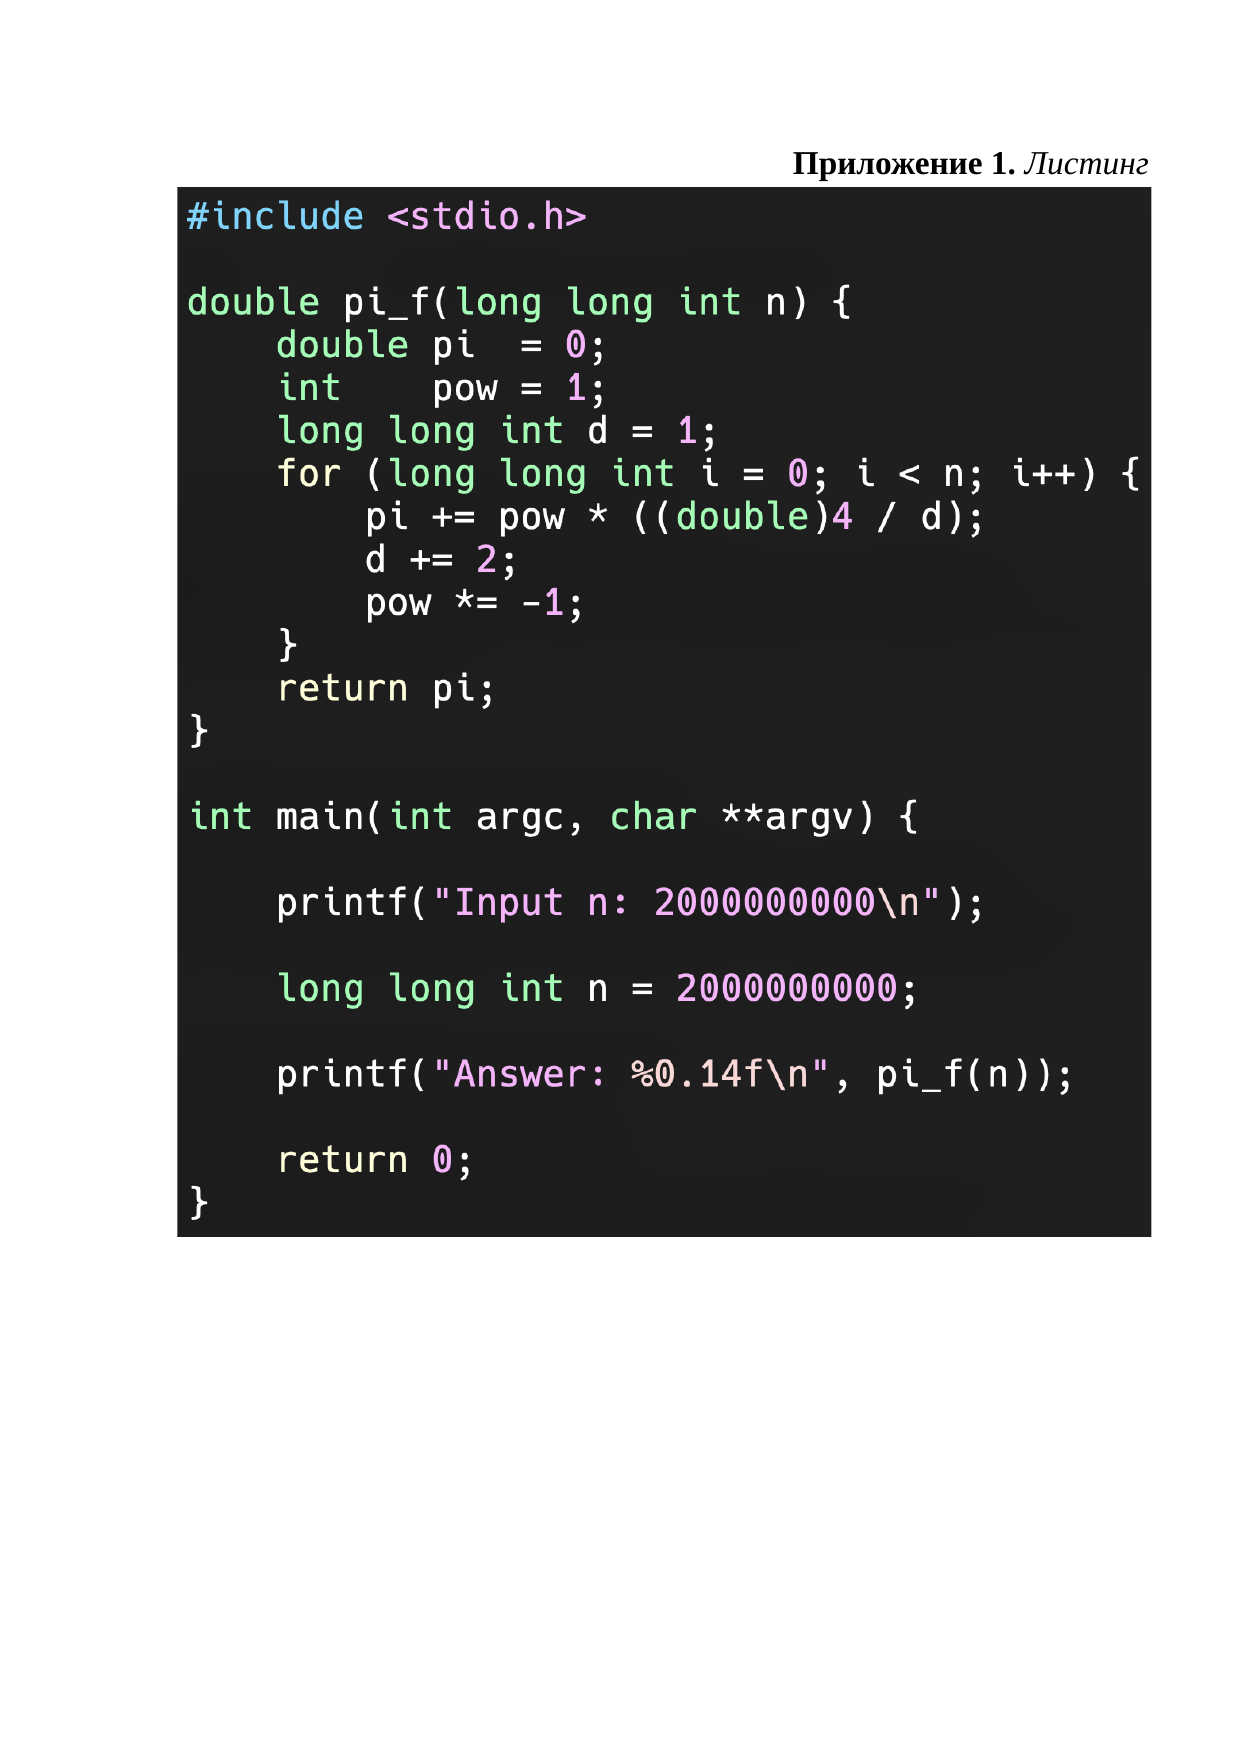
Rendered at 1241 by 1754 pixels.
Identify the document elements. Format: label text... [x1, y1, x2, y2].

subtitle Приложение 1. Листинг [177, 143, 1152, 181]
picture [177, 187, 1152, 1237]
